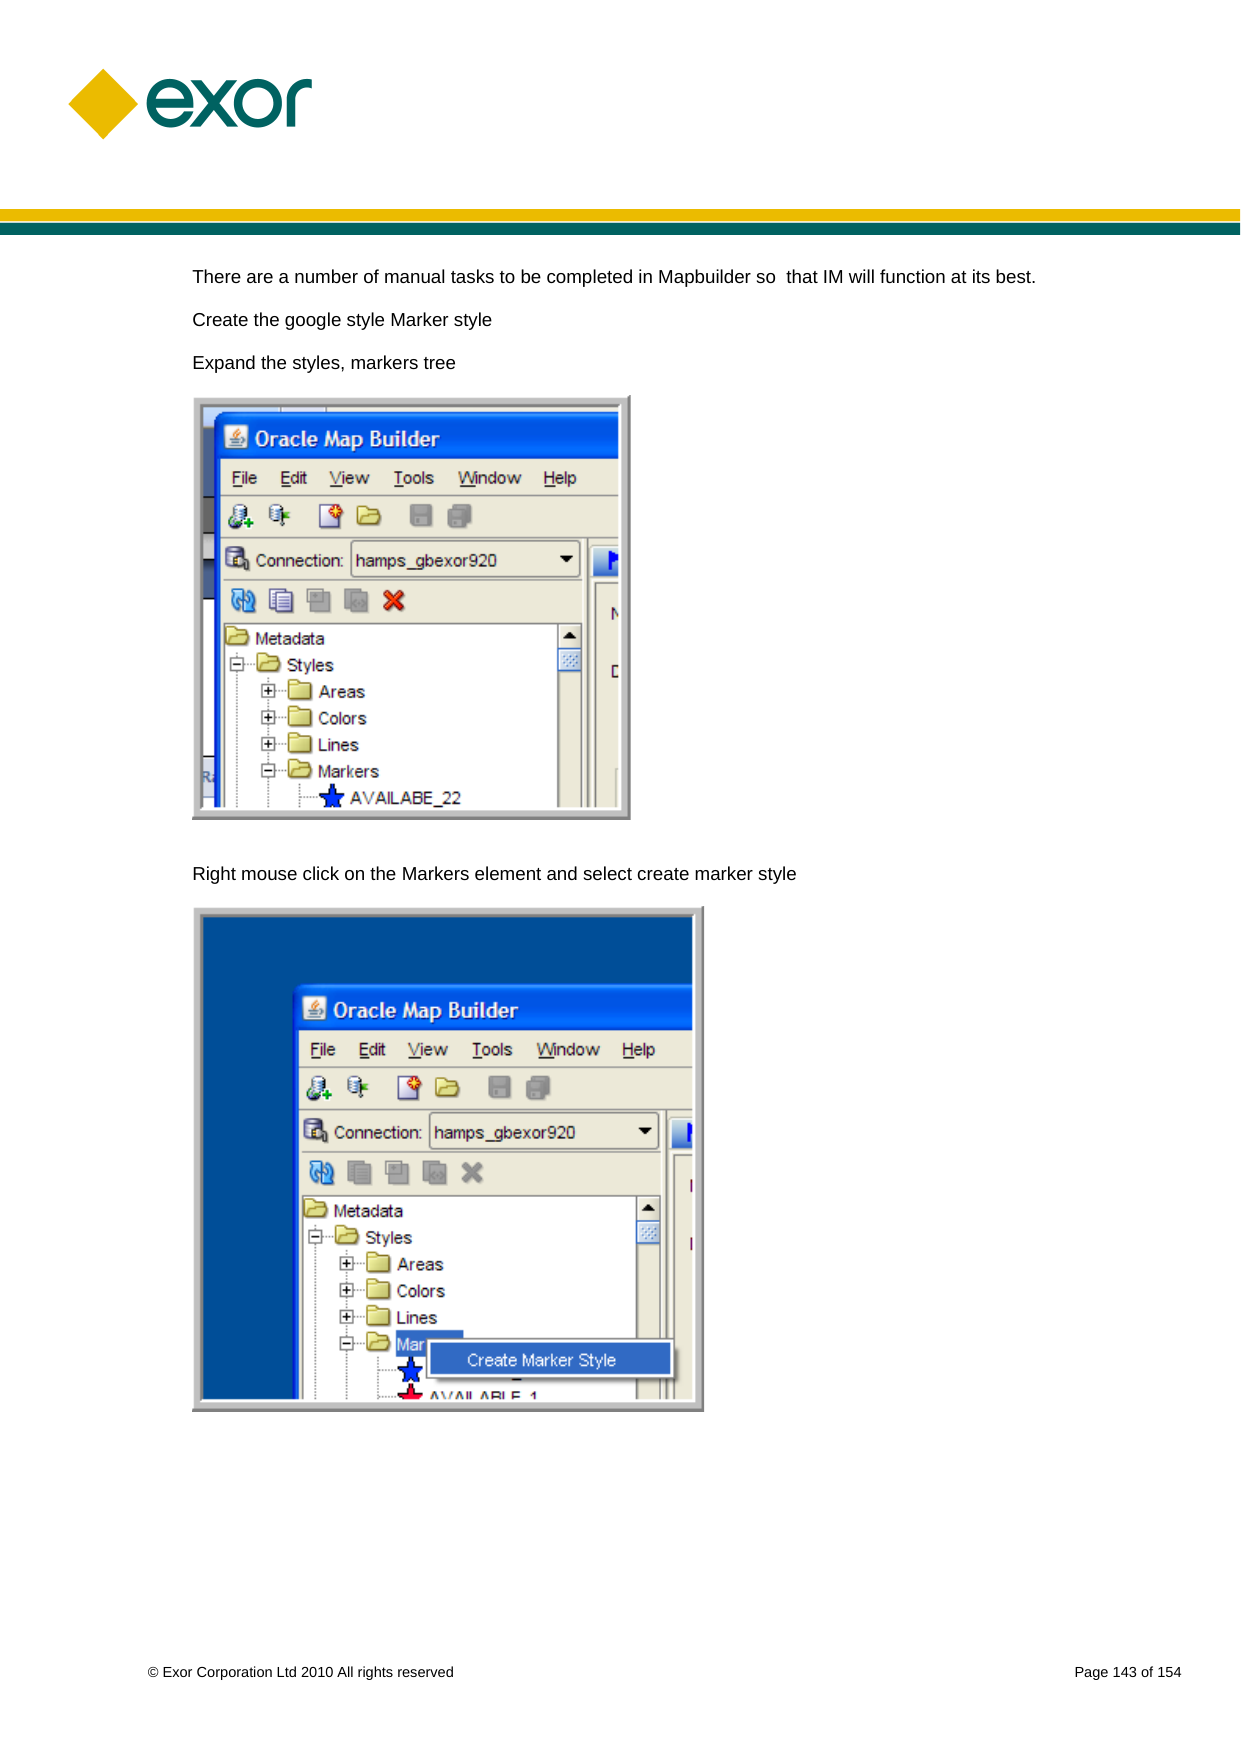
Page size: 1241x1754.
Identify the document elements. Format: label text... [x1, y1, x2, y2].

text Create the google style Marker style [192, 309, 1088, 331]
picture [192, 906, 705, 1412]
picture [192, 395, 631, 820]
text There are a number of manual tasks to be completed in Mapbuilder so that IM will function at its best. [192, 266, 1088, 287]
text Right mouse click on the Markers element and select create marker style [192, 863, 1088, 884]
picture [0, 0, 1241, 236]
text Expand the styles, markers tree [192, 352, 1088, 374]
